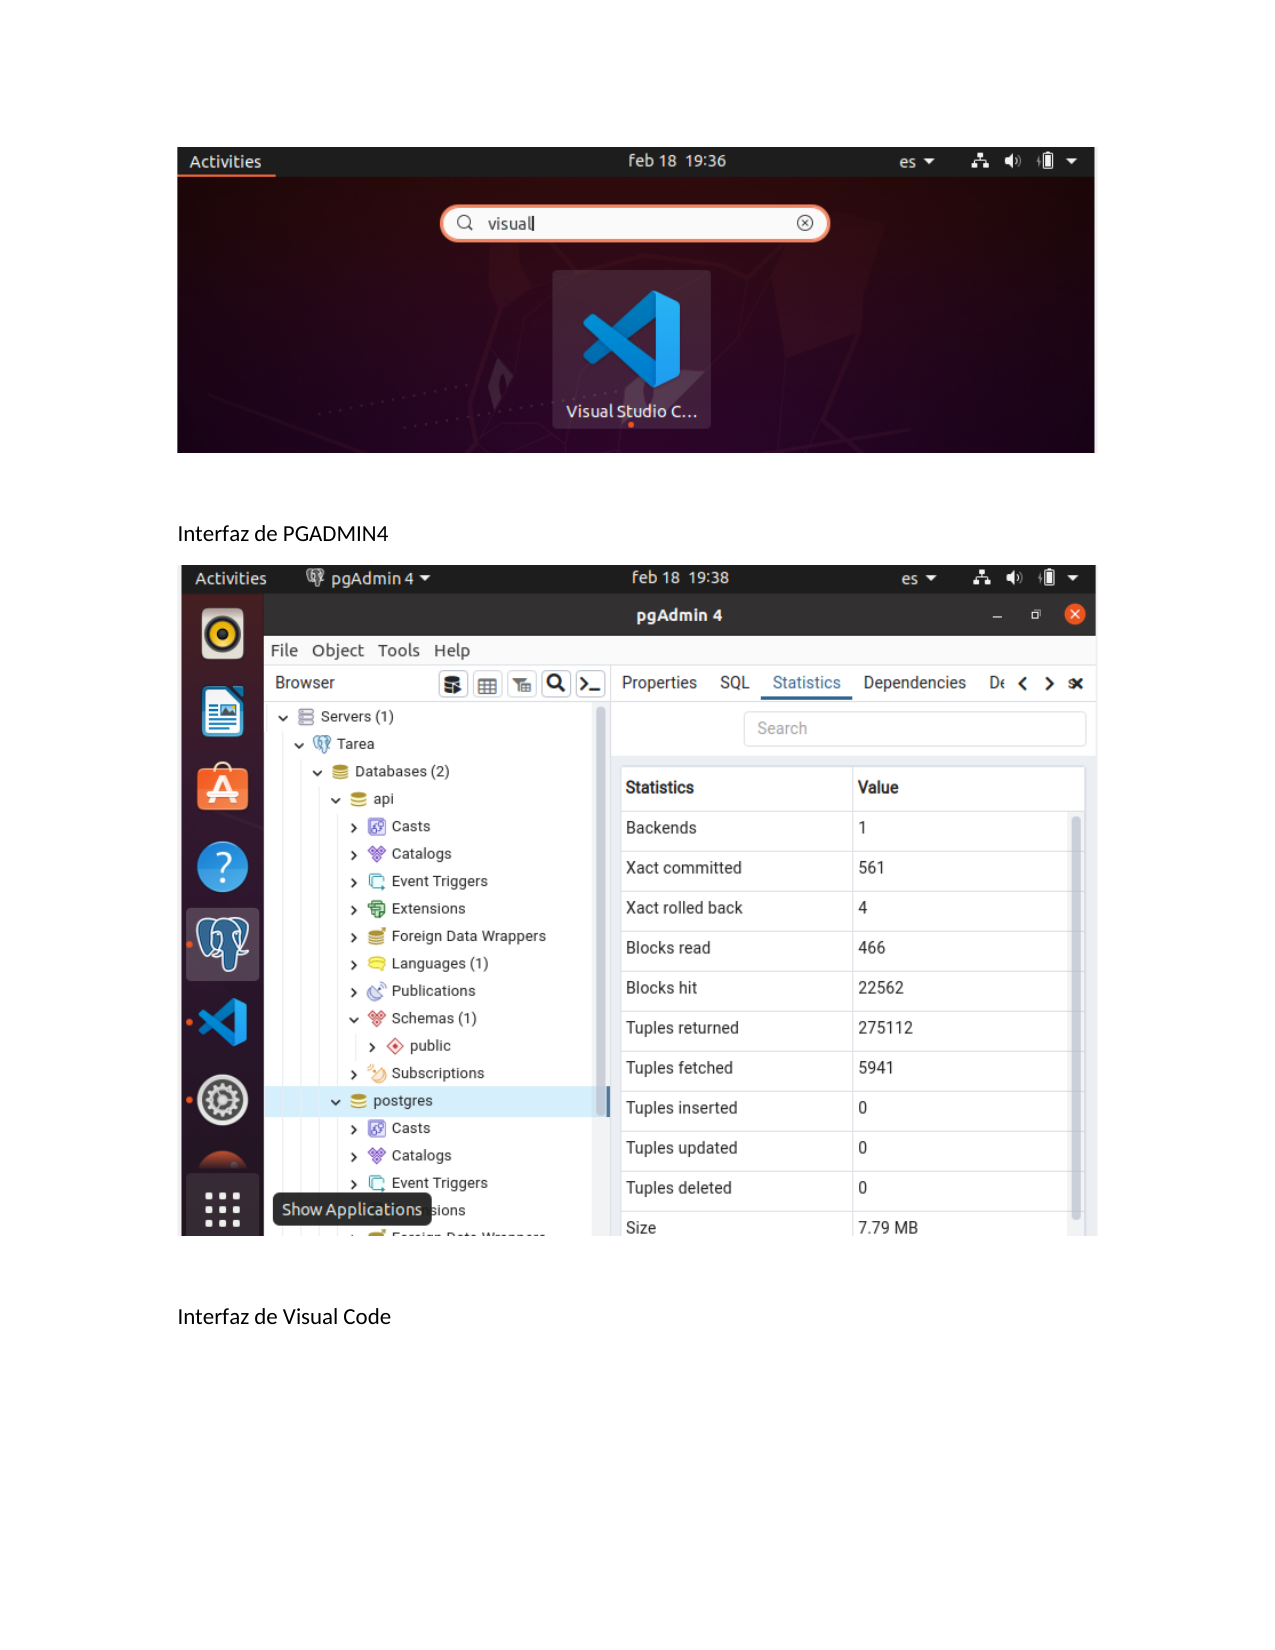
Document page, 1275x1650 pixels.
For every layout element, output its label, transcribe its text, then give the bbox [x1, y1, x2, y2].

text Interfaz de PGADMIN4 [177, 519, 1098, 547]
picture [177, 565, 1098, 1236]
picture [177, 147, 1098, 453]
text Interfaz de Visual Code [177, 1302, 1098, 1330]
